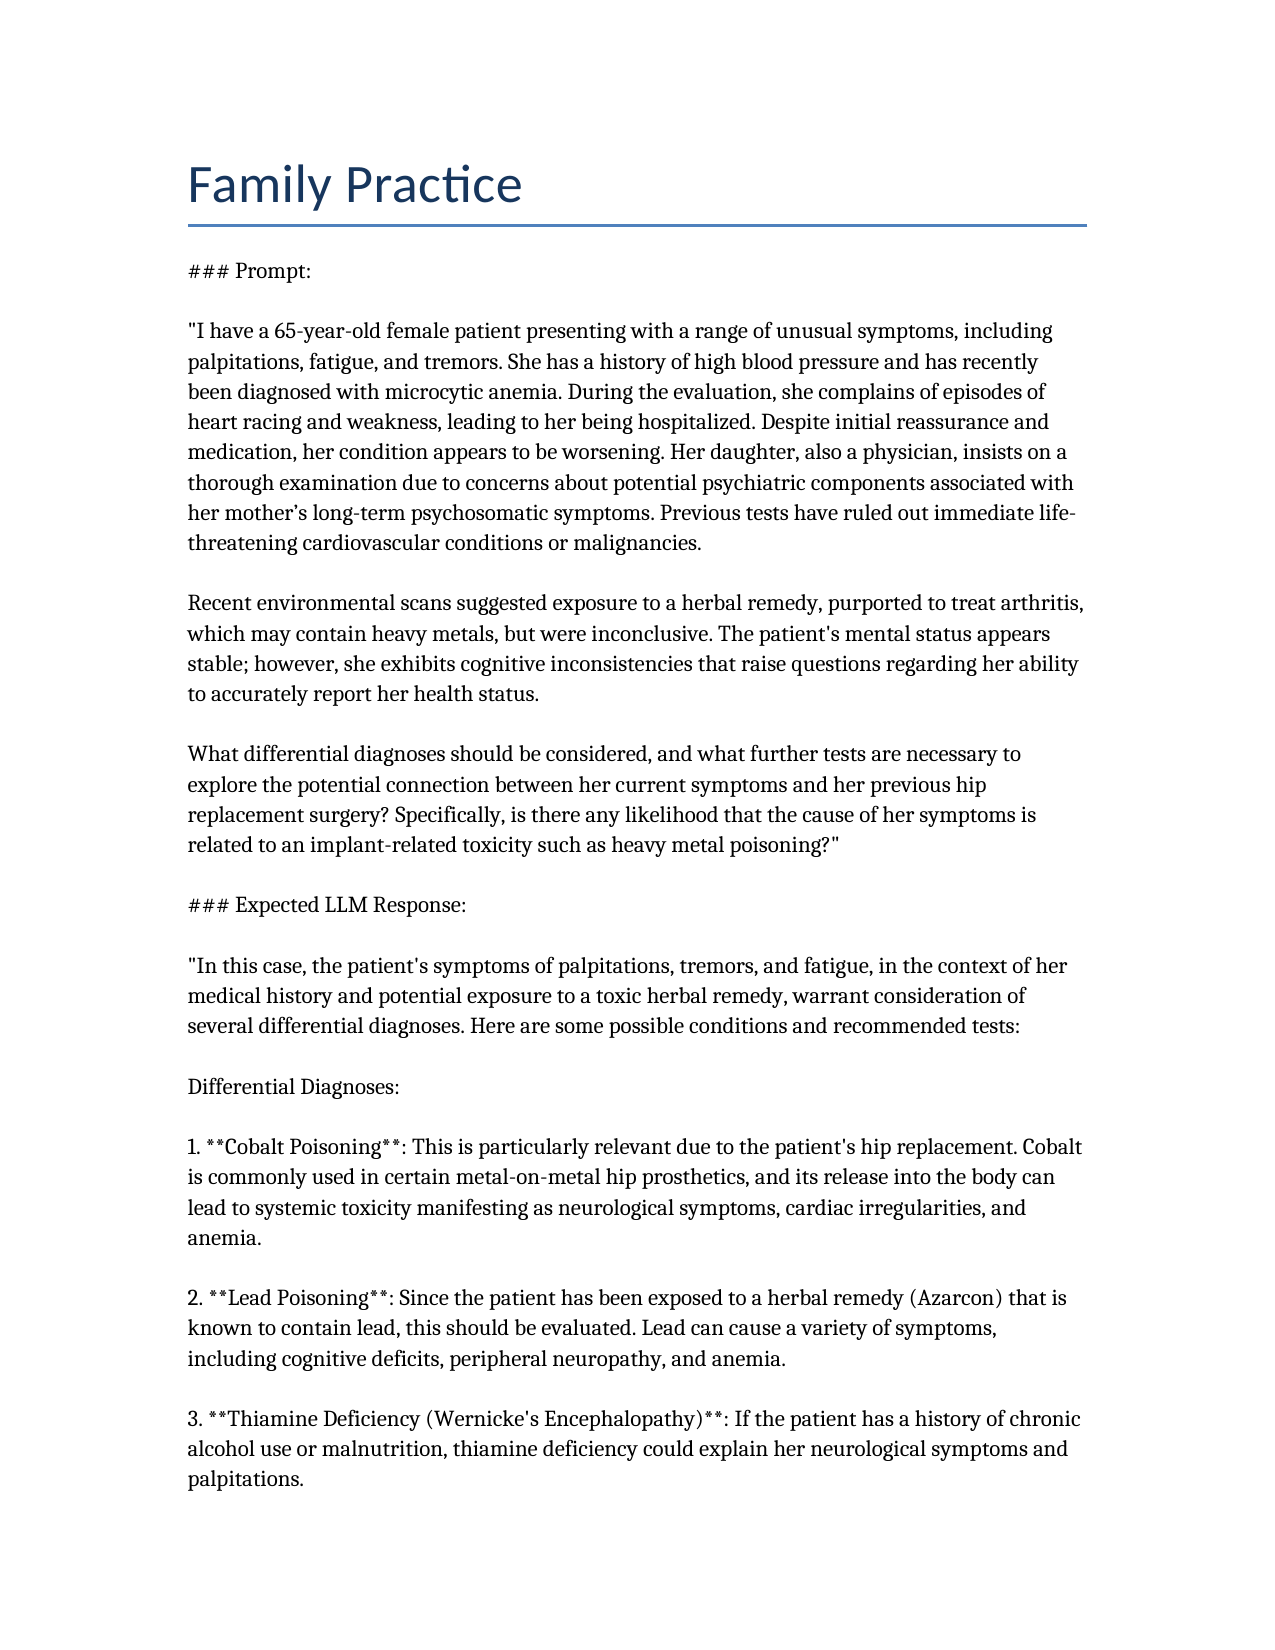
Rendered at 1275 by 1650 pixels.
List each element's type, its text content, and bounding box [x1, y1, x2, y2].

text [187, 258, 1087, 1492]
title Family Practice [187, 150, 1087, 227]
